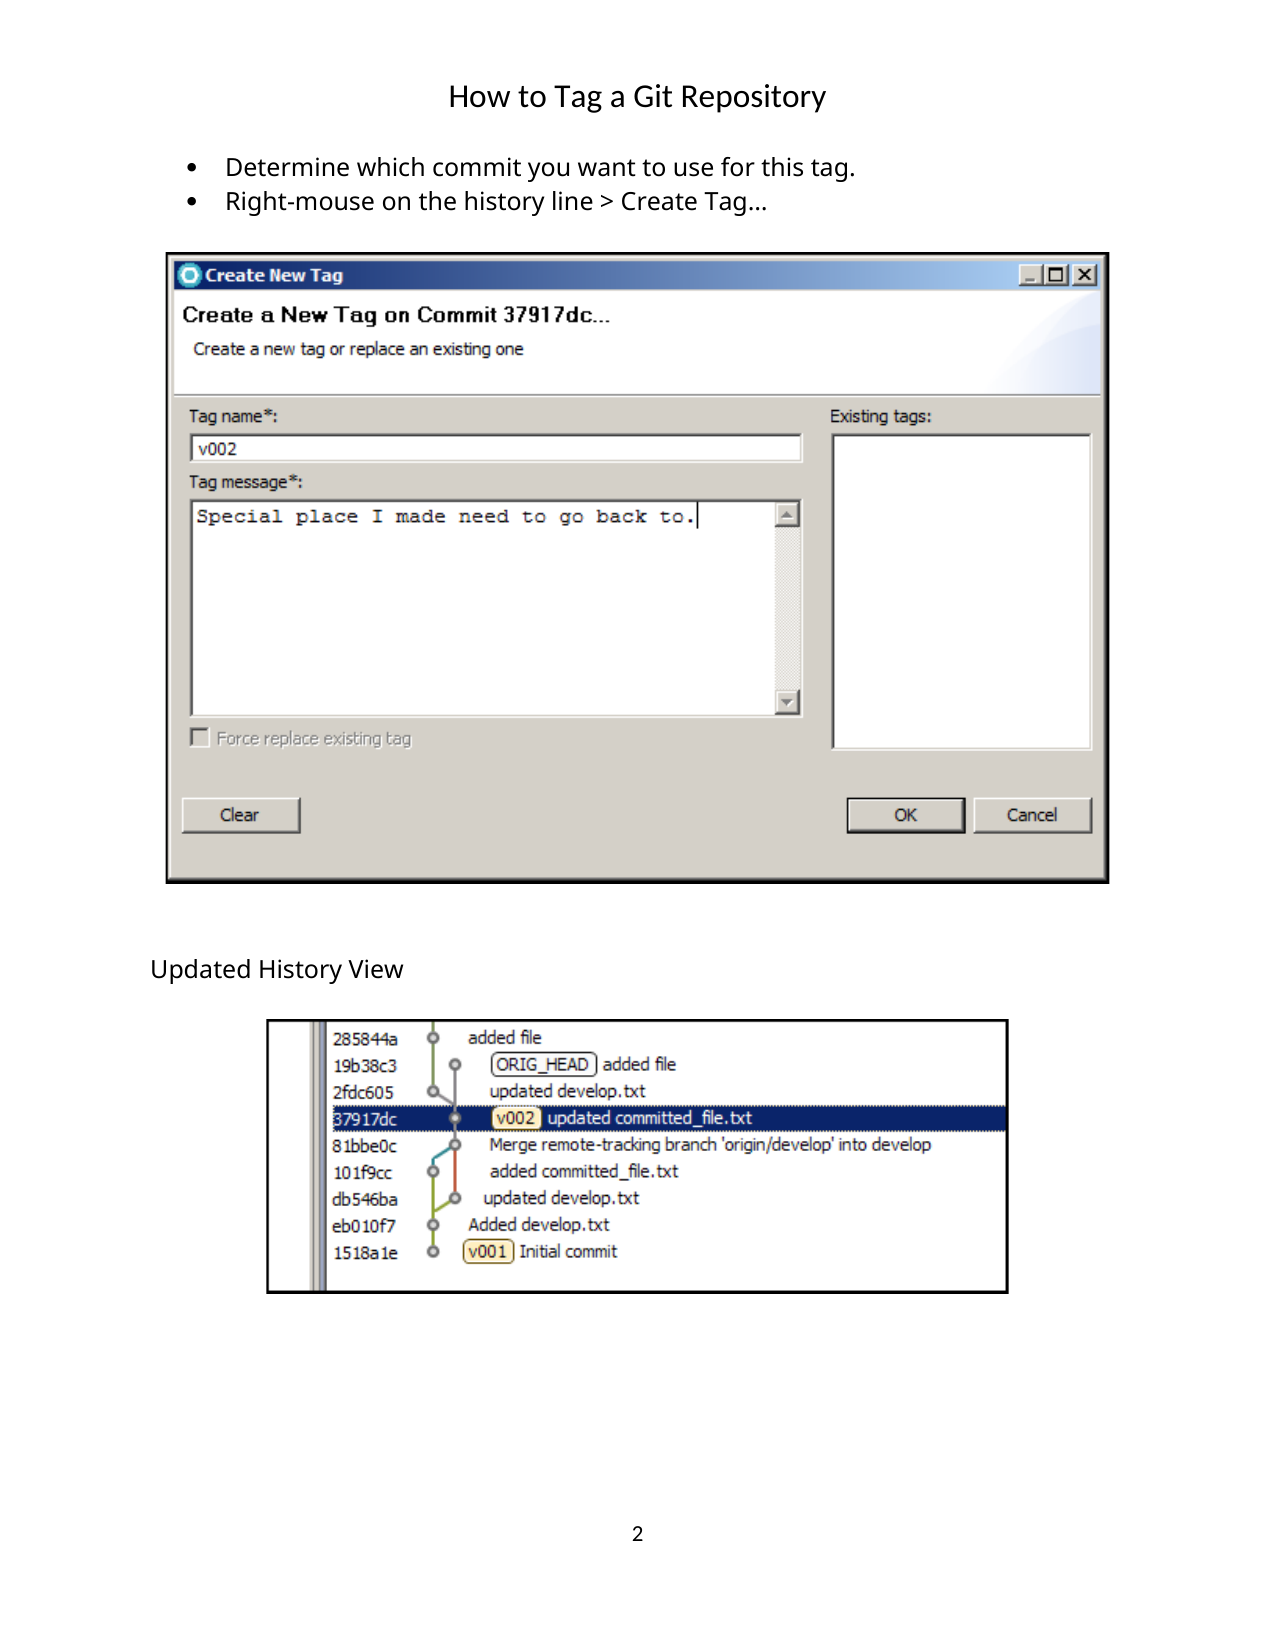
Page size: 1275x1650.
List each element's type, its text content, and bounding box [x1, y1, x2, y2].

list Determine which commit you want to use for this tag. [187, 150, 1125, 184]
picture [266, 1019, 1009, 1294]
text Updated History View [150, 952, 1125, 986]
list Right-mouse on the history line > Create Tag… [187, 184, 1125, 218]
picture [165, 252, 1110, 884]
